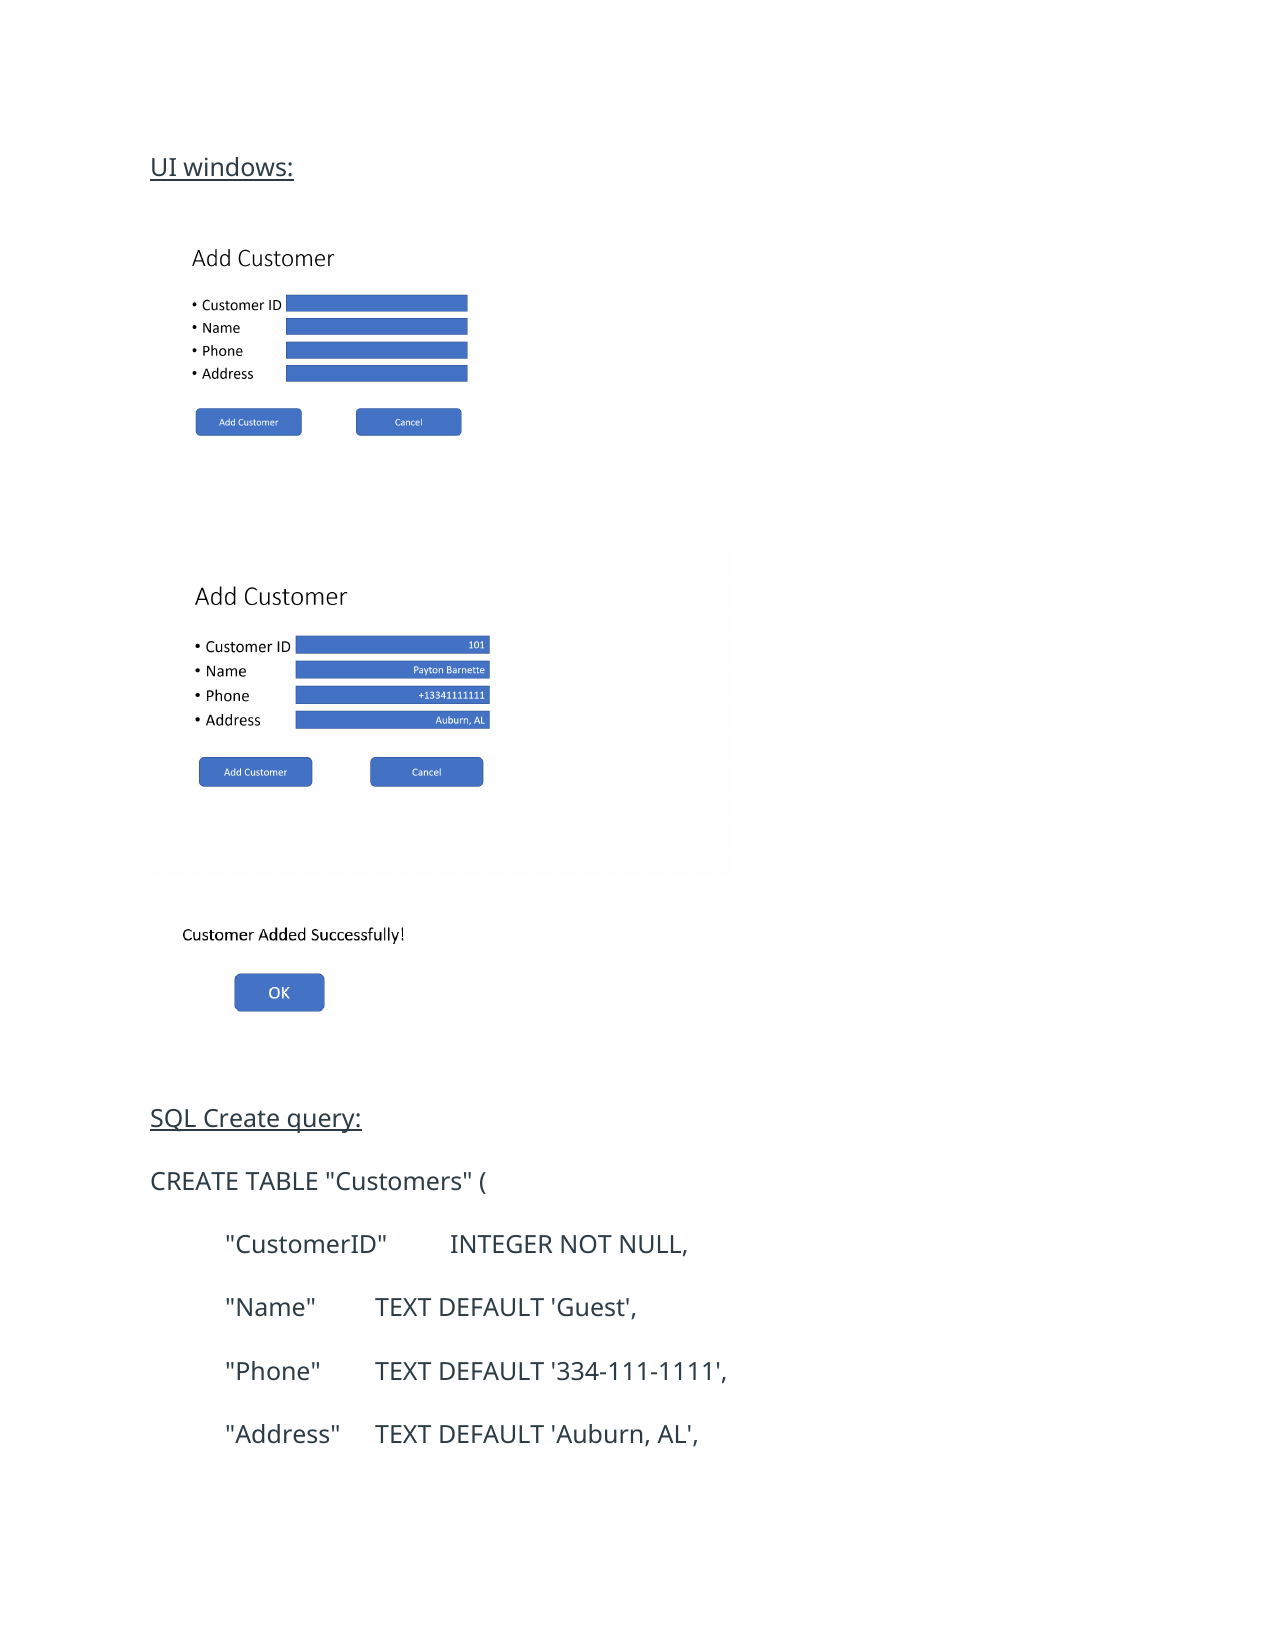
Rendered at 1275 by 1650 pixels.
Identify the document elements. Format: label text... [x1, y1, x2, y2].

text "Name" TEXT DEFAULT 'Guest', [150, 1290, 1125, 1324]
picture [150, 905, 447, 1072]
text SQL Create query: [150, 1100, 1125, 1134]
picture [150, 213, 695, 520]
text CREATE TABLE "Customers" ( [150, 1164, 1125, 1198]
text "Address" TEXT DEFAULT 'Auburn, AL', [150, 1417, 1125, 1451]
text "CustomerID" INTEGER NOT NULL, [150, 1227, 1125, 1261]
text "Phone" TEXT DEFAULT '334-111-1111', [150, 1353, 1125, 1387]
picture [150, 548, 733, 877]
text UI windows: [150, 150, 1125, 184]
